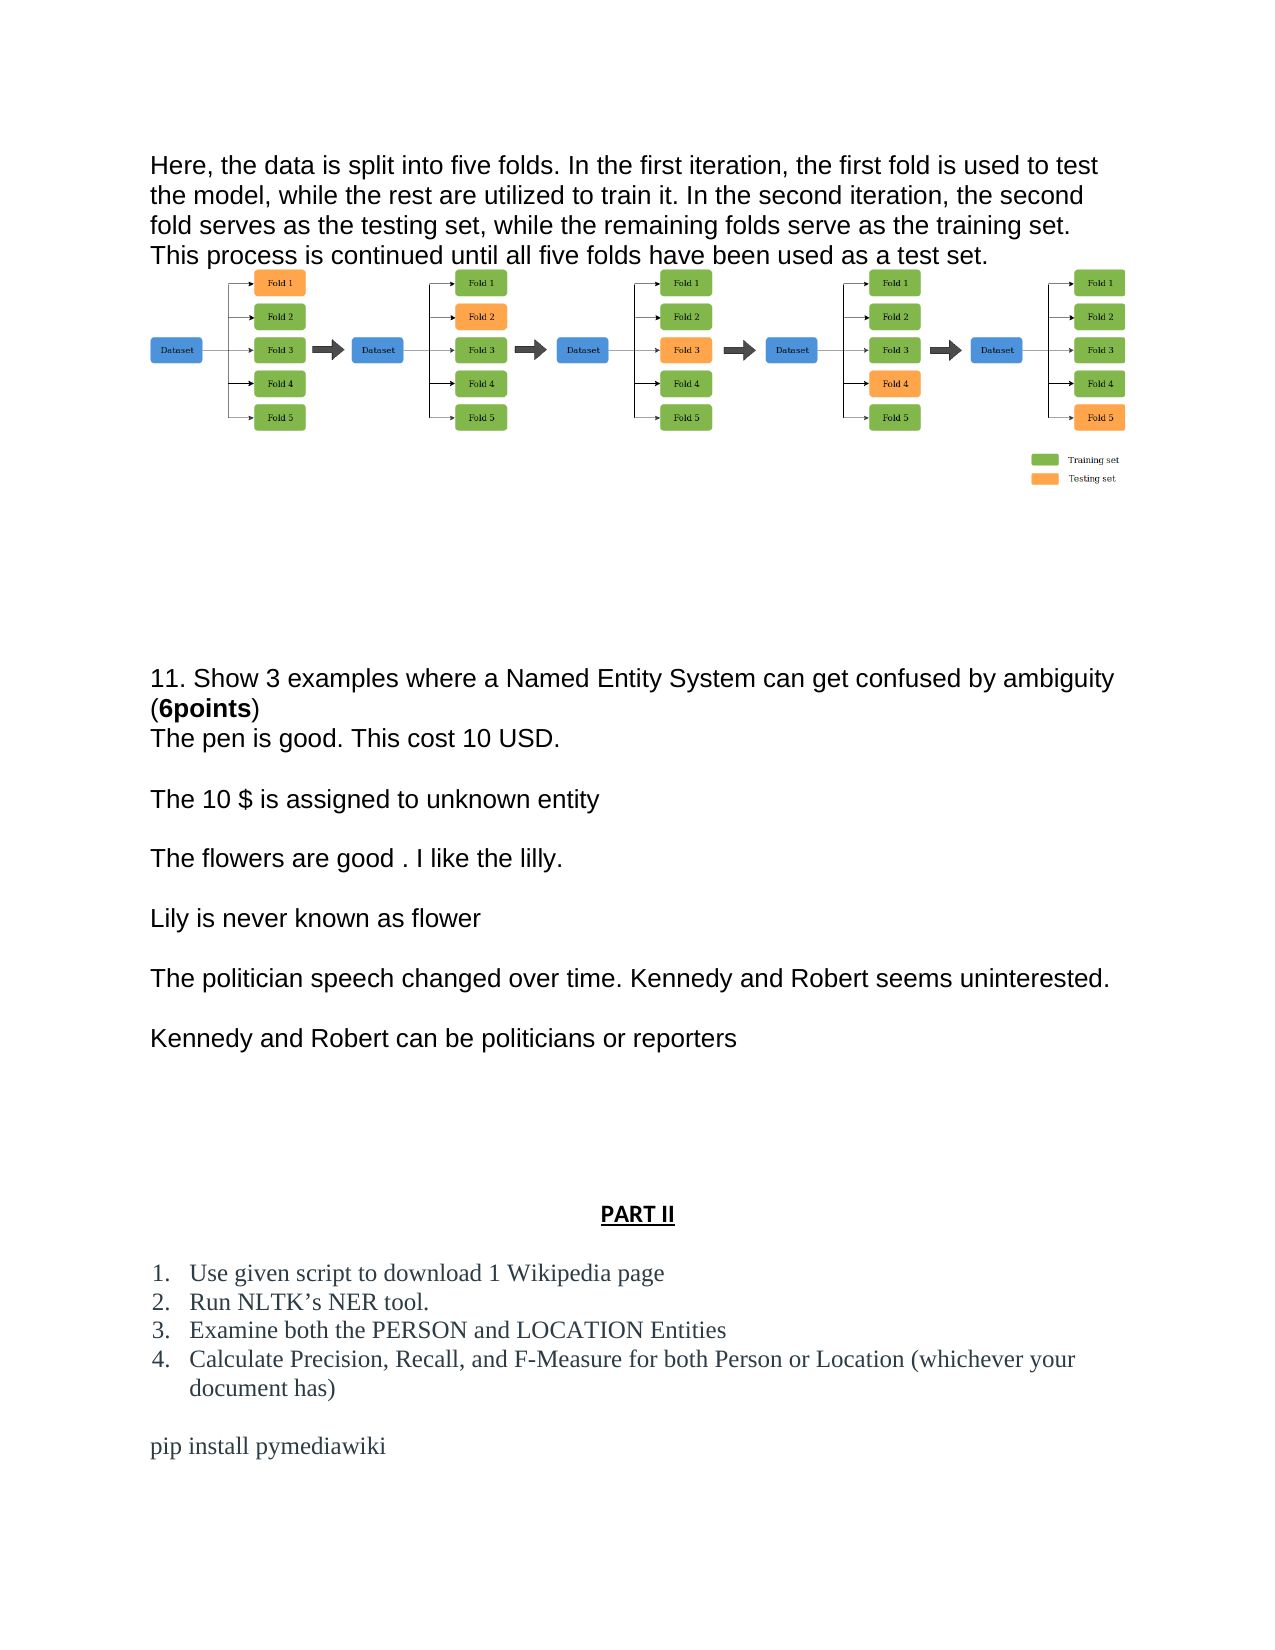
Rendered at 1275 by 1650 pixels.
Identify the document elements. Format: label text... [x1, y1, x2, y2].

text Kennedy and Robert can be politicians or reporters [150, 1023, 1125, 1053]
text Lily is never known as flower [150, 903, 1125, 933]
list Run NLTK’s NER tool. [152, 1287, 1125, 1316]
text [150, 150, 1125, 269]
text The 10 $ is assigned to unknown entity [150, 784, 1125, 814]
list Calculate Precision, Recall, and F-Measure for both Person or Location (whichever your document has) [152, 1344, 1125, 1402]
list Examine both the PERSON and LOCATION Entities [152, 1316, 1125, 1344]
text The flowers are good . I like the lilly. [150, 843, 1125, 873]
text 11. Show 3 examples where a Named Entity System can get confused by ambiguity (6points) [150, 663, 1125, 723]
picture [150, 269, 1125, 485]
text The pen is good. This cost 10 USD. [150, 723, 1125, 753]
text pip install pymediawiki [150, 1431, 1125, 1460]
text The politician speech changed over time. Kennedy and Robert seems uninterested. [150, 963, 1125, 993]
list Use given script to download 1 Wikipedia page [152, 1258, 1125, 1287]
text PART II [150, 1198, 1125, 1229]
